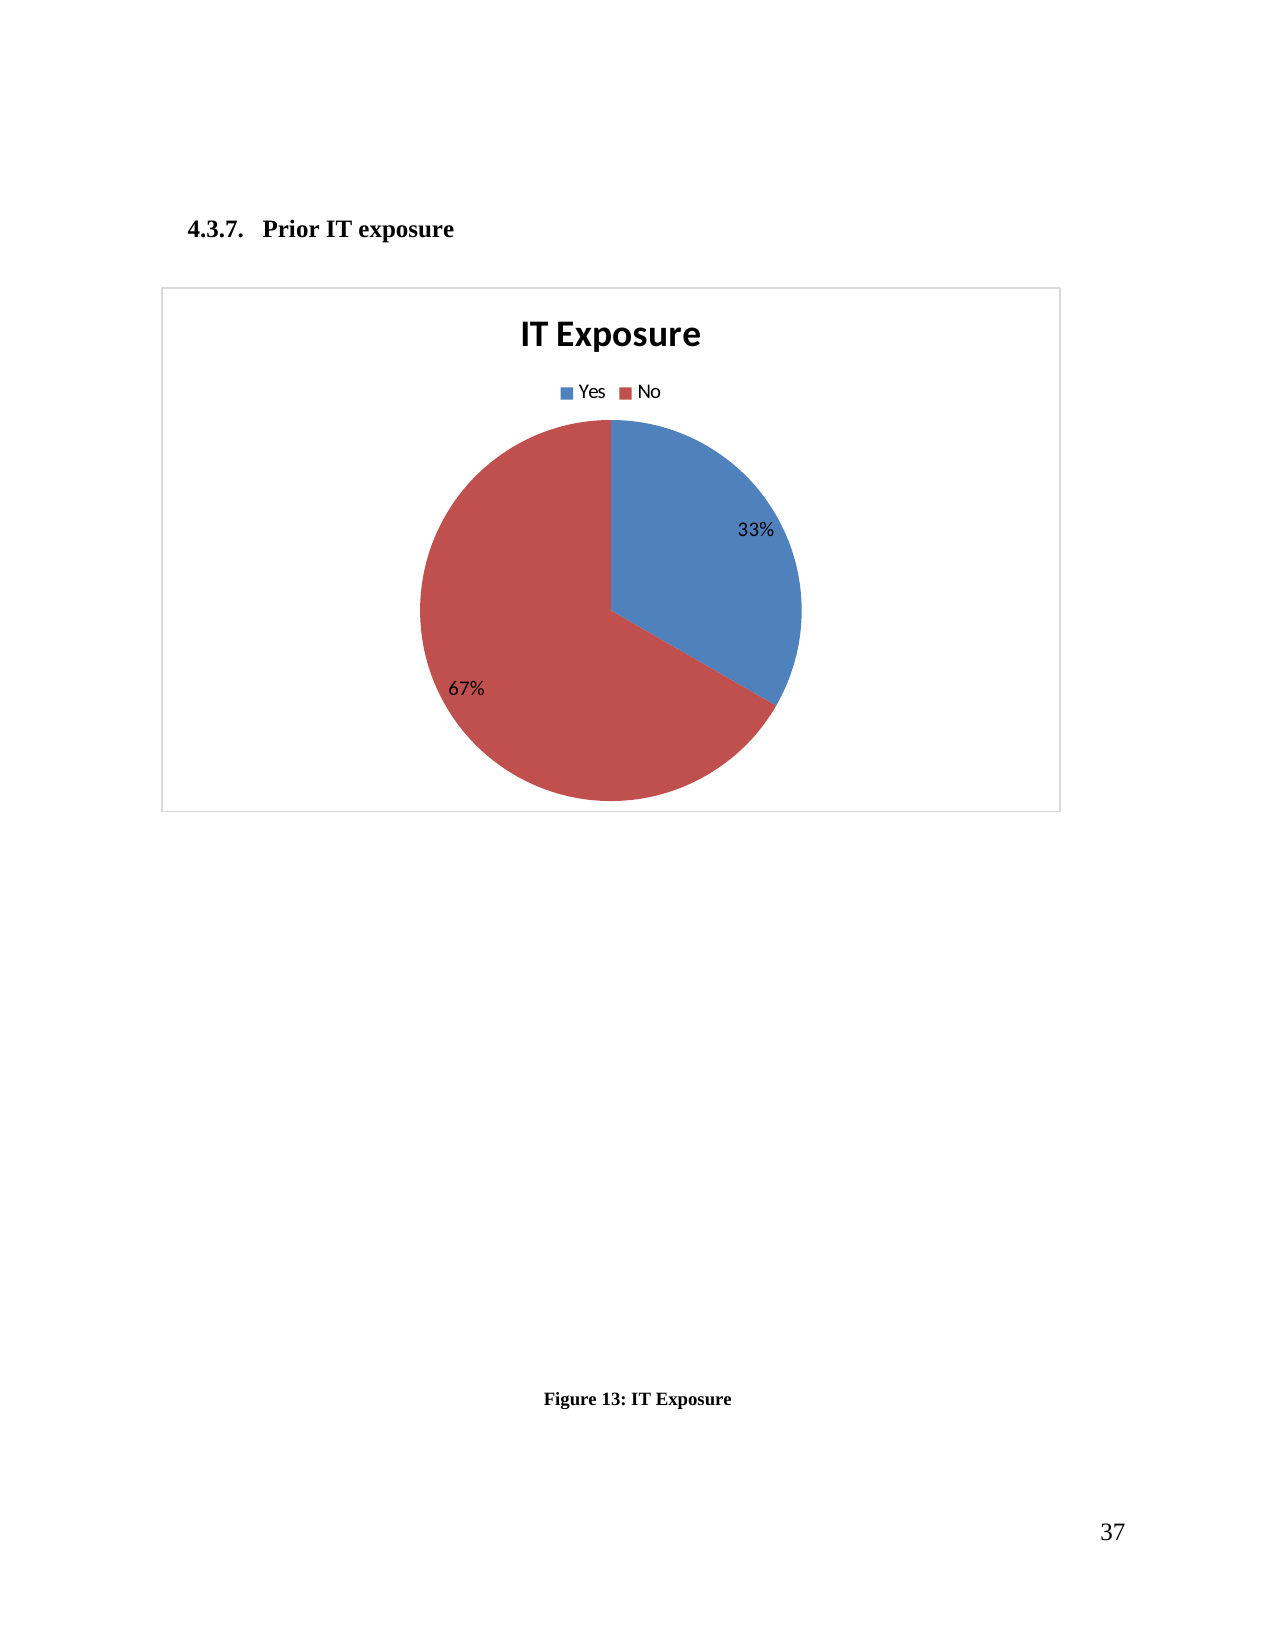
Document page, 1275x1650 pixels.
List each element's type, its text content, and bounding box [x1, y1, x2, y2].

subtitle Prior IT exposure [187, 214, 1125, 243]
